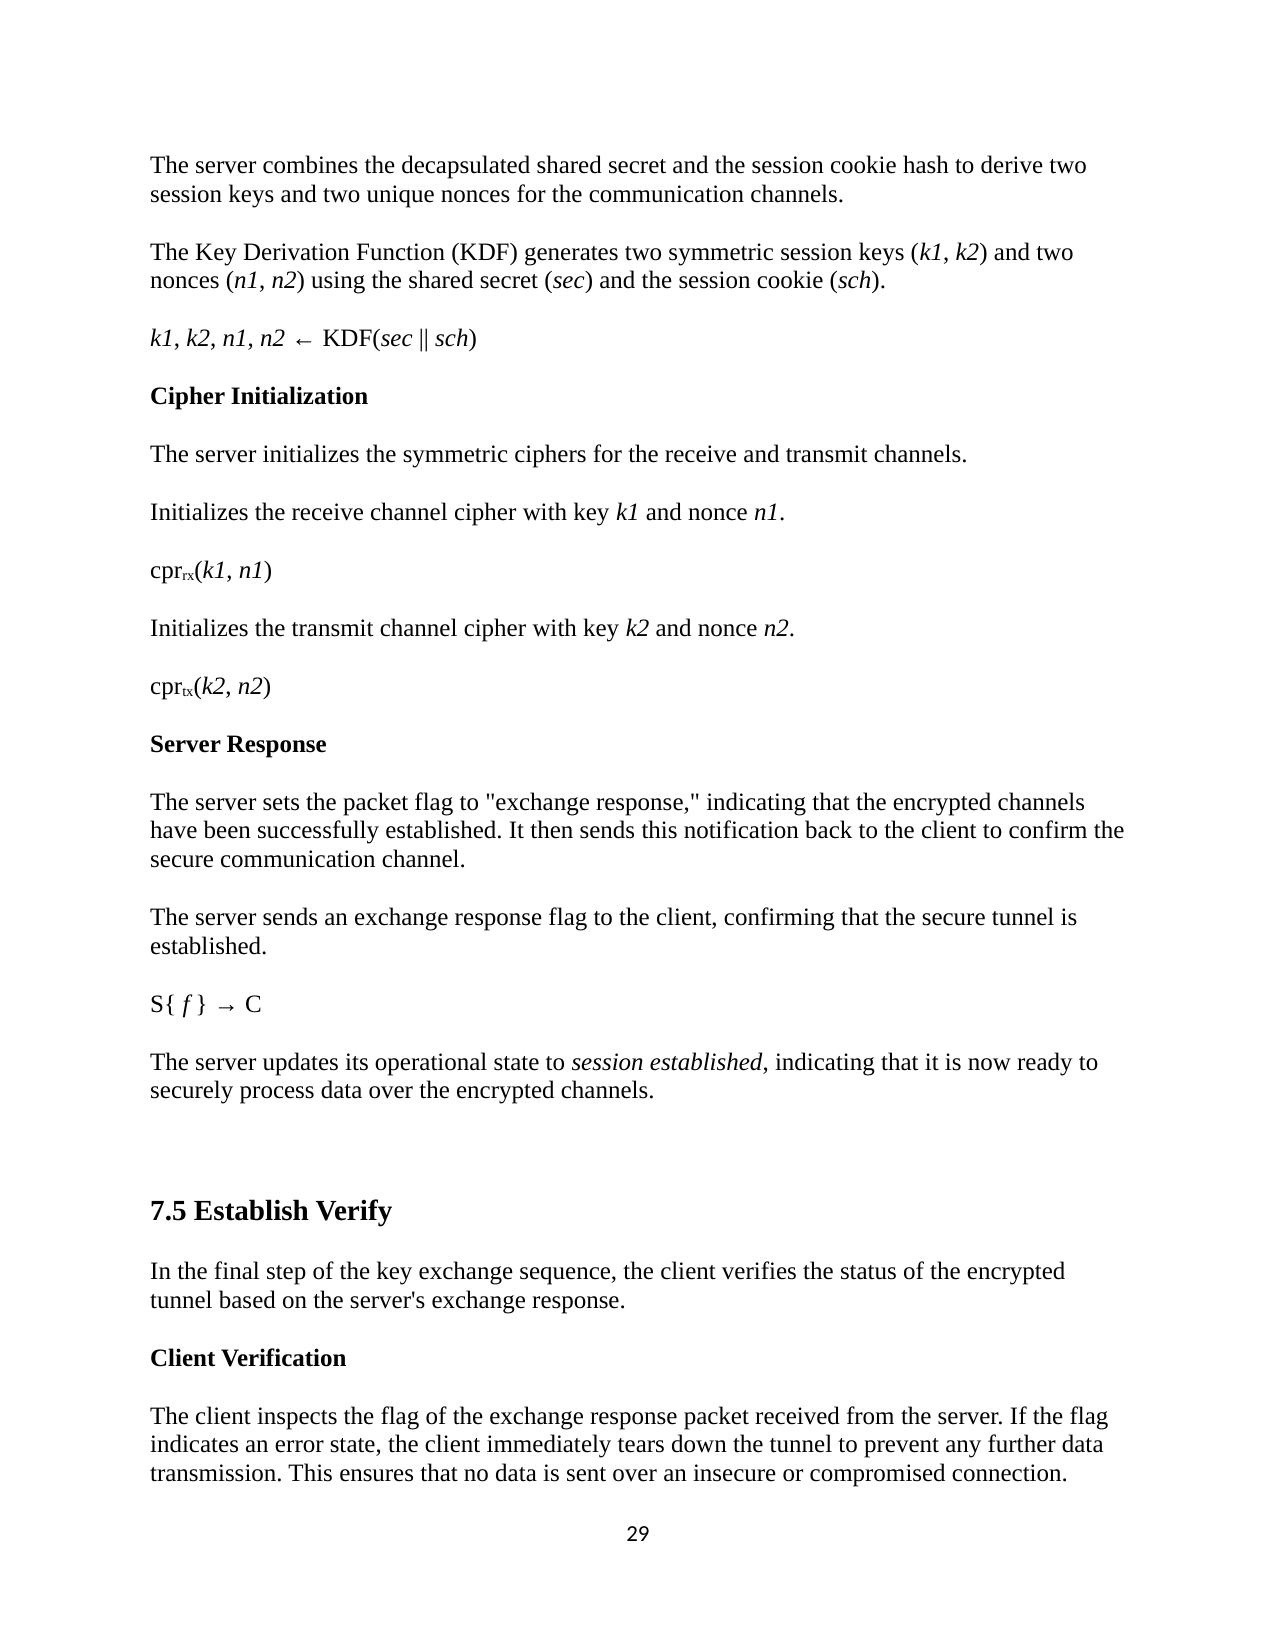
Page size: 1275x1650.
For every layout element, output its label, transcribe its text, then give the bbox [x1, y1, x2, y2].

text Client Verification [150, 1343, 1125, 1372]
text The server initializes the symmetric ciphers for the receive and transmit channels. [150, 439, 1125, 468]
text S{ f } → C [150, 989, 1125, 1017]
text Cipher Initialization [150, 381, 1125, 410]
text The server sets the packet flag to "exchange response," indicating that the encrypted channels have been successfully established. It then sends this notification back to the client to confirm the secure communication channel. [150, 787, 1125, 873]
text Server Response [150, 729, 1125, 757]
text Initializes the receive channel cipher with key k1 and nonce n1. [150, 497, 1125, 526]
text cprtx(k2, n2) [150, 671, 1125, 699]
text 7.5 Establish Verify [150, 1193, 1125, 1227]
text The client inspects the flag of the exchange response packet received from the server. If the flag indicates an error state, the client immediately tears down the tunnel to prevent any further data transmission. This ensures that no data is sent over an insecure or compromised connection. [150, 1401, 1125, 1487]
text Initializes the transmit channel cipher with key k2 and nonce n2. [150, 613, 1125, 642]
text The Key Derivation Function (KDF) generates two symmetric session keys (k1, k2) and two nonces (n1, n2) using the shared secret (sec) and the session cookie (sch). [150, 237, 1125, 294]
text cprrx(k1, n1) [150, 555, 1125, 584]
text k1, k2, n1, n2 ← KDF(sec || sch) [150, 323, 1125, 352]
text The server sends an exchange response flag to the client, confirming that the secure tunnel is established. [150, 902, 1125, 959]
text The server updates its operational state to session established, indicating that it is now ready to securely process data over the encrypted channels. [150, 1047, 1125, 1104]
text The server combines the decapsulated shared secret and the session cookie hash to derive two session keys and two unique nonces for the communication channels. [150, 150, 1125, 207]
text In the final step of the key exchange sequence, the client verifies the status of the encrypted tunnel based on the server's exchange response. [150, 1256, 1125, 1314]
